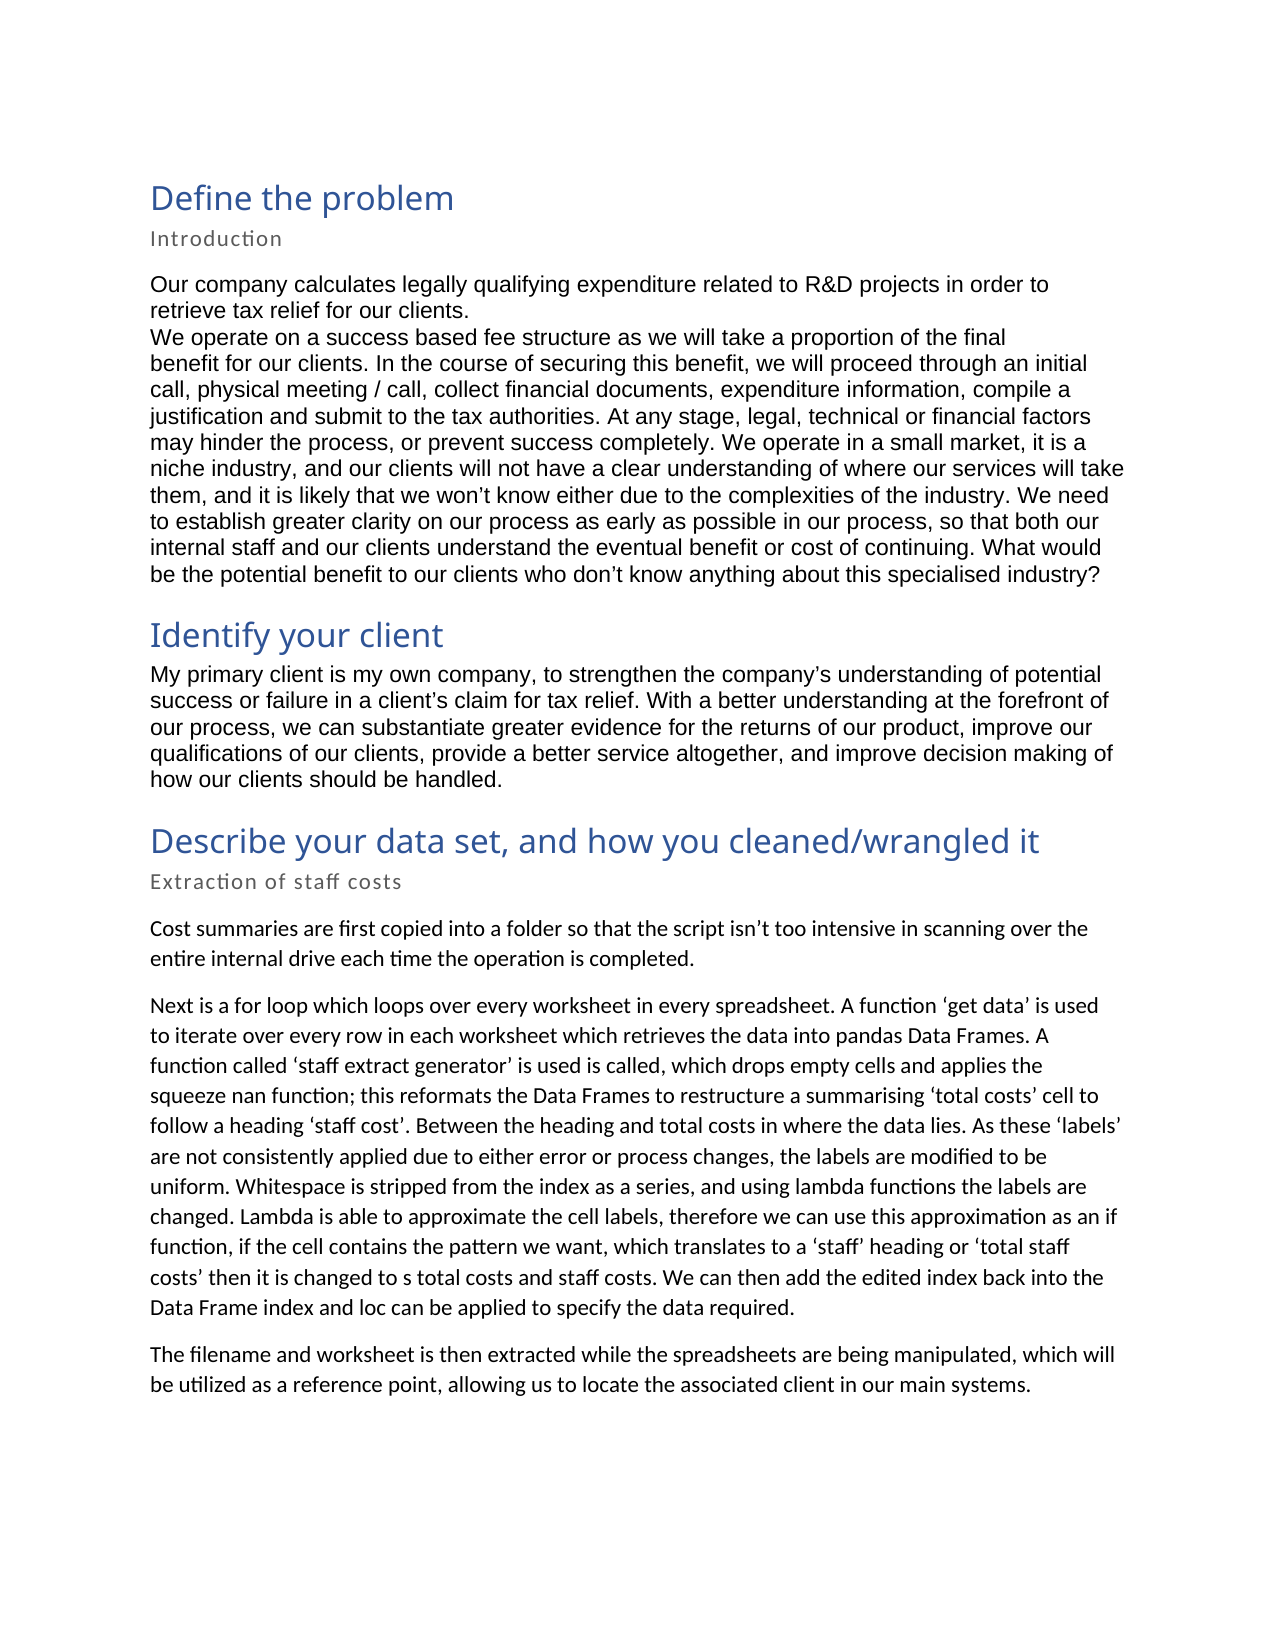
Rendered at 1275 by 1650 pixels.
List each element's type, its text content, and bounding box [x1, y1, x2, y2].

subtitle Define the problem [150, 175, 1125, 220]
text Next is a for loop which loops over every worksheet in every spreadsheet. A function ‘get data’ is used to iterate over every row in each worksheet which retrieves the data into pandas Data Frames. A function called ‘staff extract generator’ is used is called, which drops empty cells and applies the squeeze nan function; this reformats the Data Frames to restructure a summarising ‘total costs’ cell to follow a heading ‘staff cost’. Between the heading and total costs in where the data lies. As these ‘labels’ are not consistently applied due to either error or process changes, the labels are modified to be uniform. Whitespace is stripped from the index as a series, and using lambda functions the labels are changed. Lambda is able to approximate the cell labels, therefore we can use this approximation as an if function, if the cell contains the pattern we want, which translates to a ‘staff’ heading or ‘total staff costs’ then it is changed to s total costs and staff costs. We can then add the edited index back into the Data Frame index and loc can be applied to specify the data required. [150, 991, 1125, 1321]
subtitle Introduction [150, 224, 1125, 252]
subtitle Extraction of staff costs [150, 867, 1125, 895]
text My primary client is my own company, to strengthen the company’s understanding of potential success or failure in a client’s claim for tax relief. With a better understanding at the forefront of our process, we can substantiate greater evidence for the returns of our product, improve our qualifications of our clients, provide a better service altogether, and improve decision making of how our clients should be handled. [150, 661, 1125, 793]
subtitle Identify your client [150, 612, 1125, 657]
text Cost summaries are first copied into a folder so that the script isn’t too intensive in scanning over the entire internal drive each time the operation is completed. [150, 914, 1125, 972]
text The filename and worksheet is then extracted while the spreadsheets are being manipulated, which will be utilized as a reference point, allowing us to locate the associated client in our main systems. [150, 1340, 1125, 1398]
text We operate on a success based fee structure as we will take a proportion of the final benefit for our clients. In the course of securing this benefit, we will proceed through an initial call, physical meeting / call, collect financial documents, expenditure information, compile a justification and submit to the tax authorities. At any stage, legal, technical or financial factors may hinder the process, or prevent success completely. We operate in a small market, it is a niche industry, and our clients will not have a clear understanding of where our services will take them, and it is likely that we won’t know either due to the complexities of the industry. We need to establish greater clarity on our process as early as possible in our process, so that both our internal staff and our clients understand the eventual benefit or cost of continuing. What would be the potential benefit to our clients who don’t know anything about this specialised industry? [150, 323, 1125, 587]
text Our company calculates legally qualifying expenditure related to R&D projects in order to retrieve tax relief for our clients. [150, 271, 1125, 323]
subtitle Describe your data set, and how you cleaned/wrangled it [150, 818, 1125, 863]
